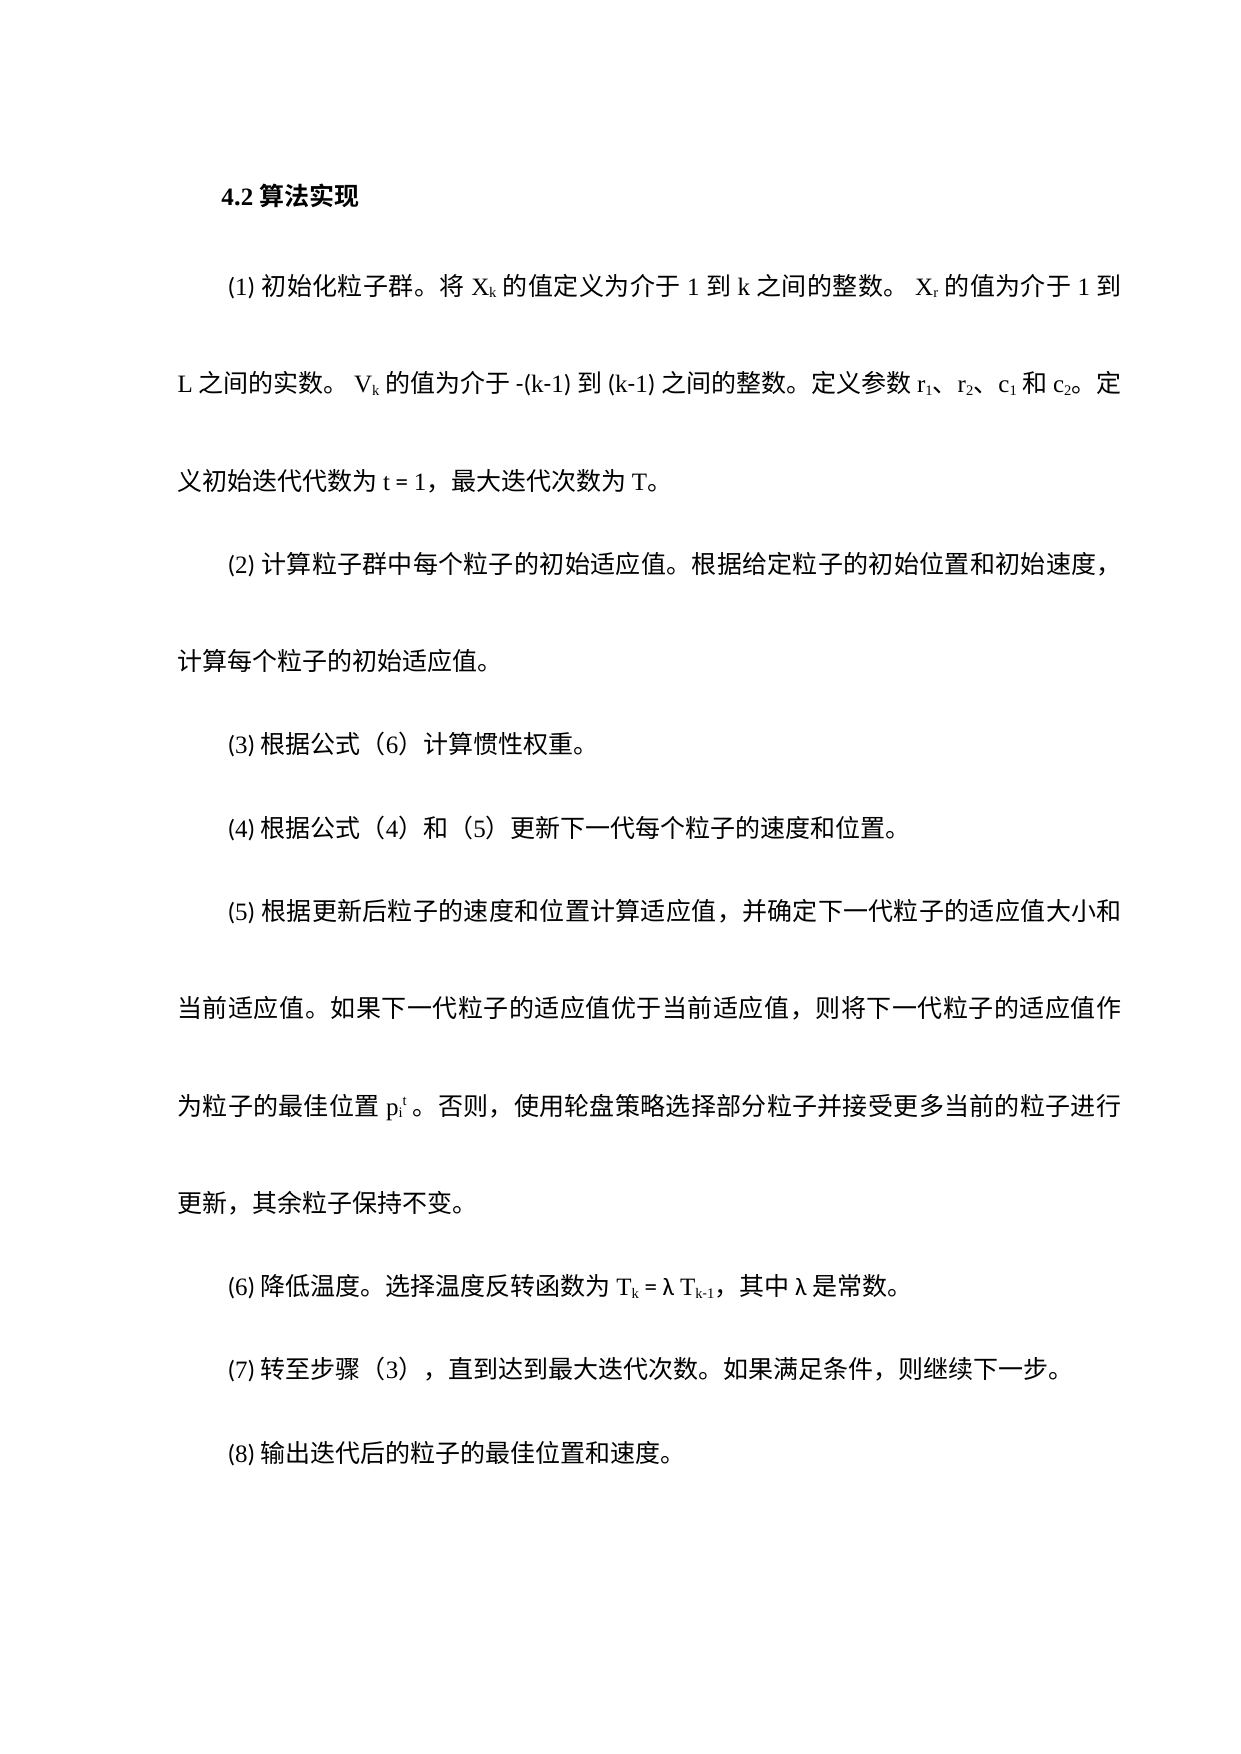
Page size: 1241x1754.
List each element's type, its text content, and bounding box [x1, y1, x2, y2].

text (2) 计算粒子群中每个粒子的初始适应值。根据给定粒子的初始位置和初始速度，计算每个粒子的初始适应值。 [177, 530, 1122, 692]
text (7) 转至步骤（3），直到达到最大迭代次数。如果满足条件，则继续下一步。 [177, 1336, 1122, 1401]
text (4) 根据公式（4）和（5）更新下一代每个粒子的速度和位置。 [177, 794, 1122, 859]
text (8) 输出迭代后的粒子的最佳位置和速度。 [177, 1419, 1122, 1484]
text (3) 根据公式（6）计算惯性权重。 [177, 711, 1122, 776]
text (5) 根据更新后粒子的速度和位置计算适应值，并确定下一代粒子的适应值大小和当前适应值。如果下一代粒子的适应值优于当前适应值，则将下一代粒子的适应值作为粒子的最佳位置 pit 。否则，使用轮盘策略选择部分粒子并接受更多当前的粒子进行更新，其余粒子保持不变。 [177, 877, 1122, 1234]
text (6) 降低温度。选择温度反转函数为 Tk = λ Tk-1，其中 λ 是常数。 [177, 1252, 1122, 1317]
text (1) 初始化粒子群。将 Xk 的值定义为介于 1 到 k 之间的整数。 Xr 的值为介于 1 到 L 之间的实数。 Vk 的值为介于 -(k-1) 到 (k-1) 之间的整数。定义参数 r1、r2、c1 和 c2。定义初始迭代代数为 t = 1，最大迭代次数为 T。 [177, 252, 1122, 512]
text 4.2 算法实现 [177, 162, 1122, 227]
